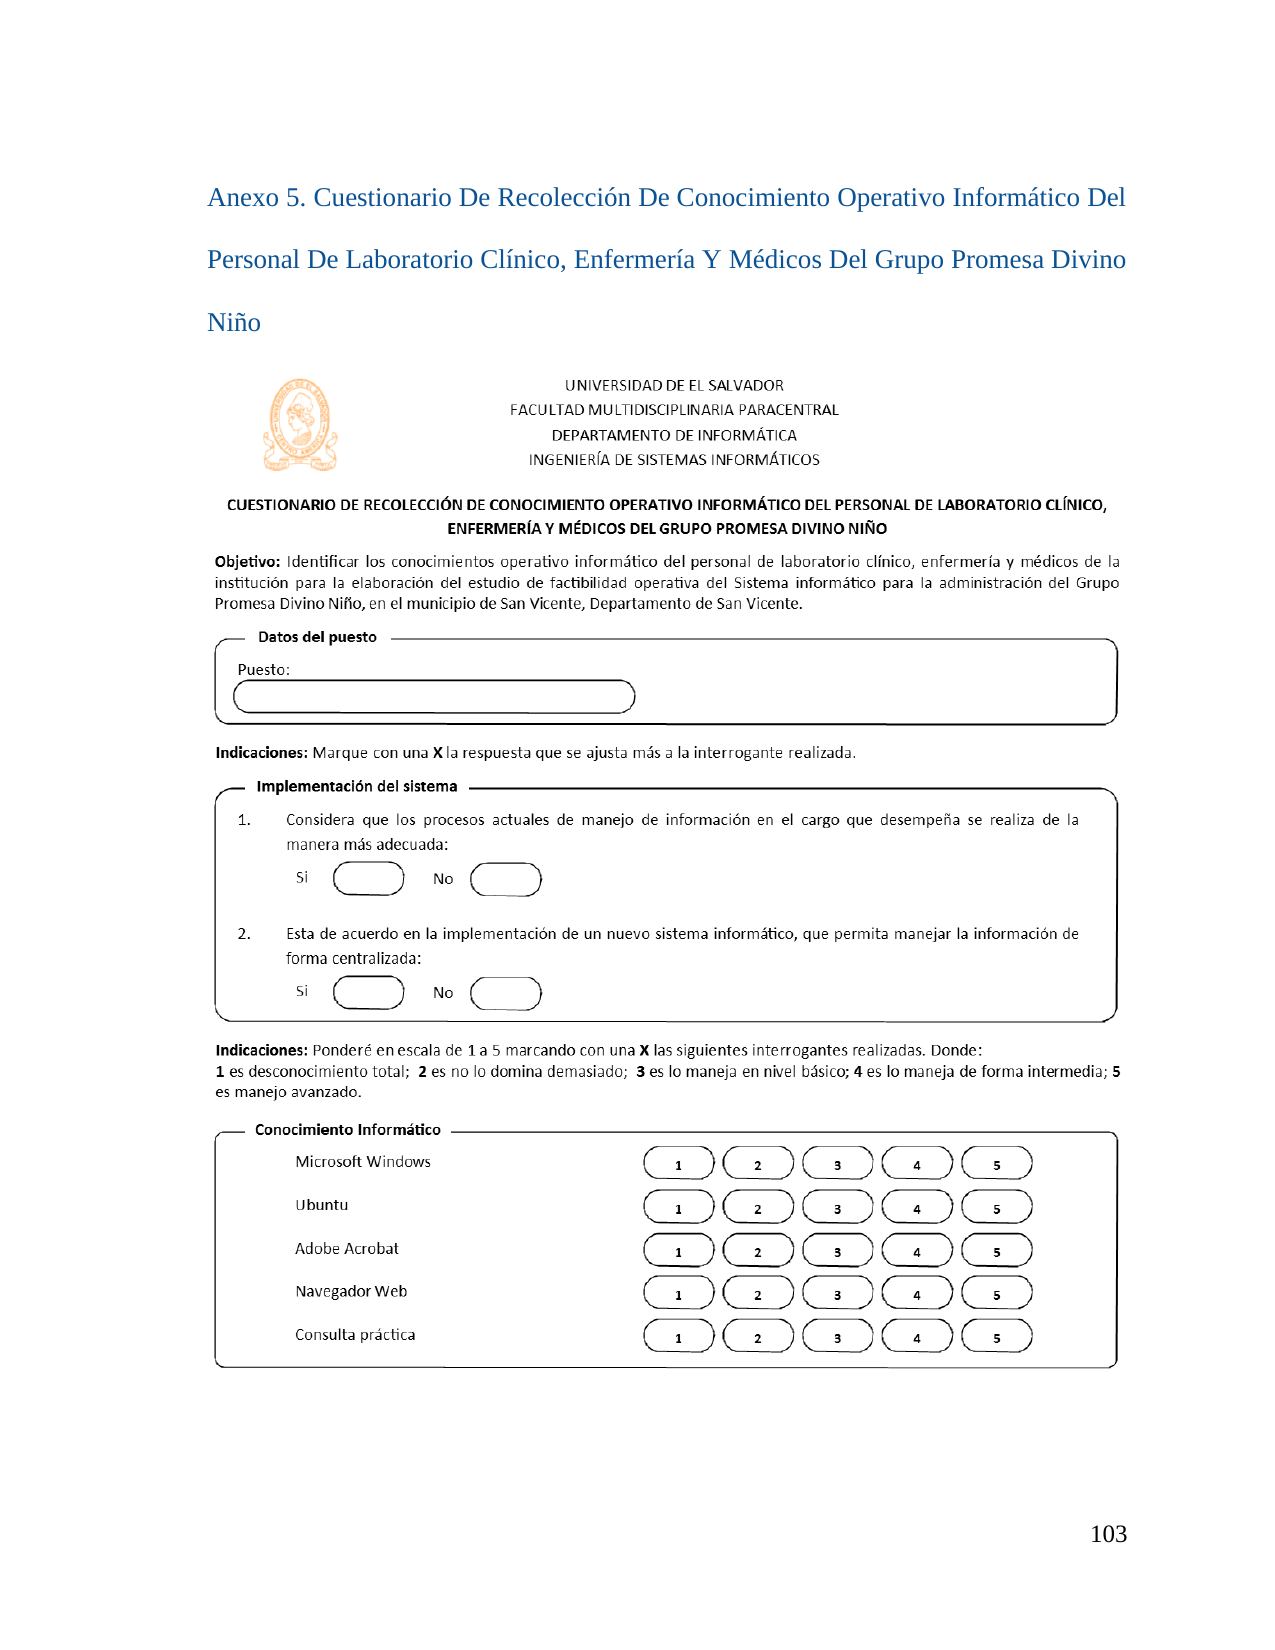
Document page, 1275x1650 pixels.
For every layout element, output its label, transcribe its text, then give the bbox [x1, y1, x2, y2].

picture [206, 368, 1128, 1369]
text Anexo 5. Cuestionario De Recolección De Conocimiento Operativo Informático Del Personal De Laboratorio Clínico, Enfermería Y Médicos Del Grupo Promesa Divino Niño [207, 181, 1127, 337]
